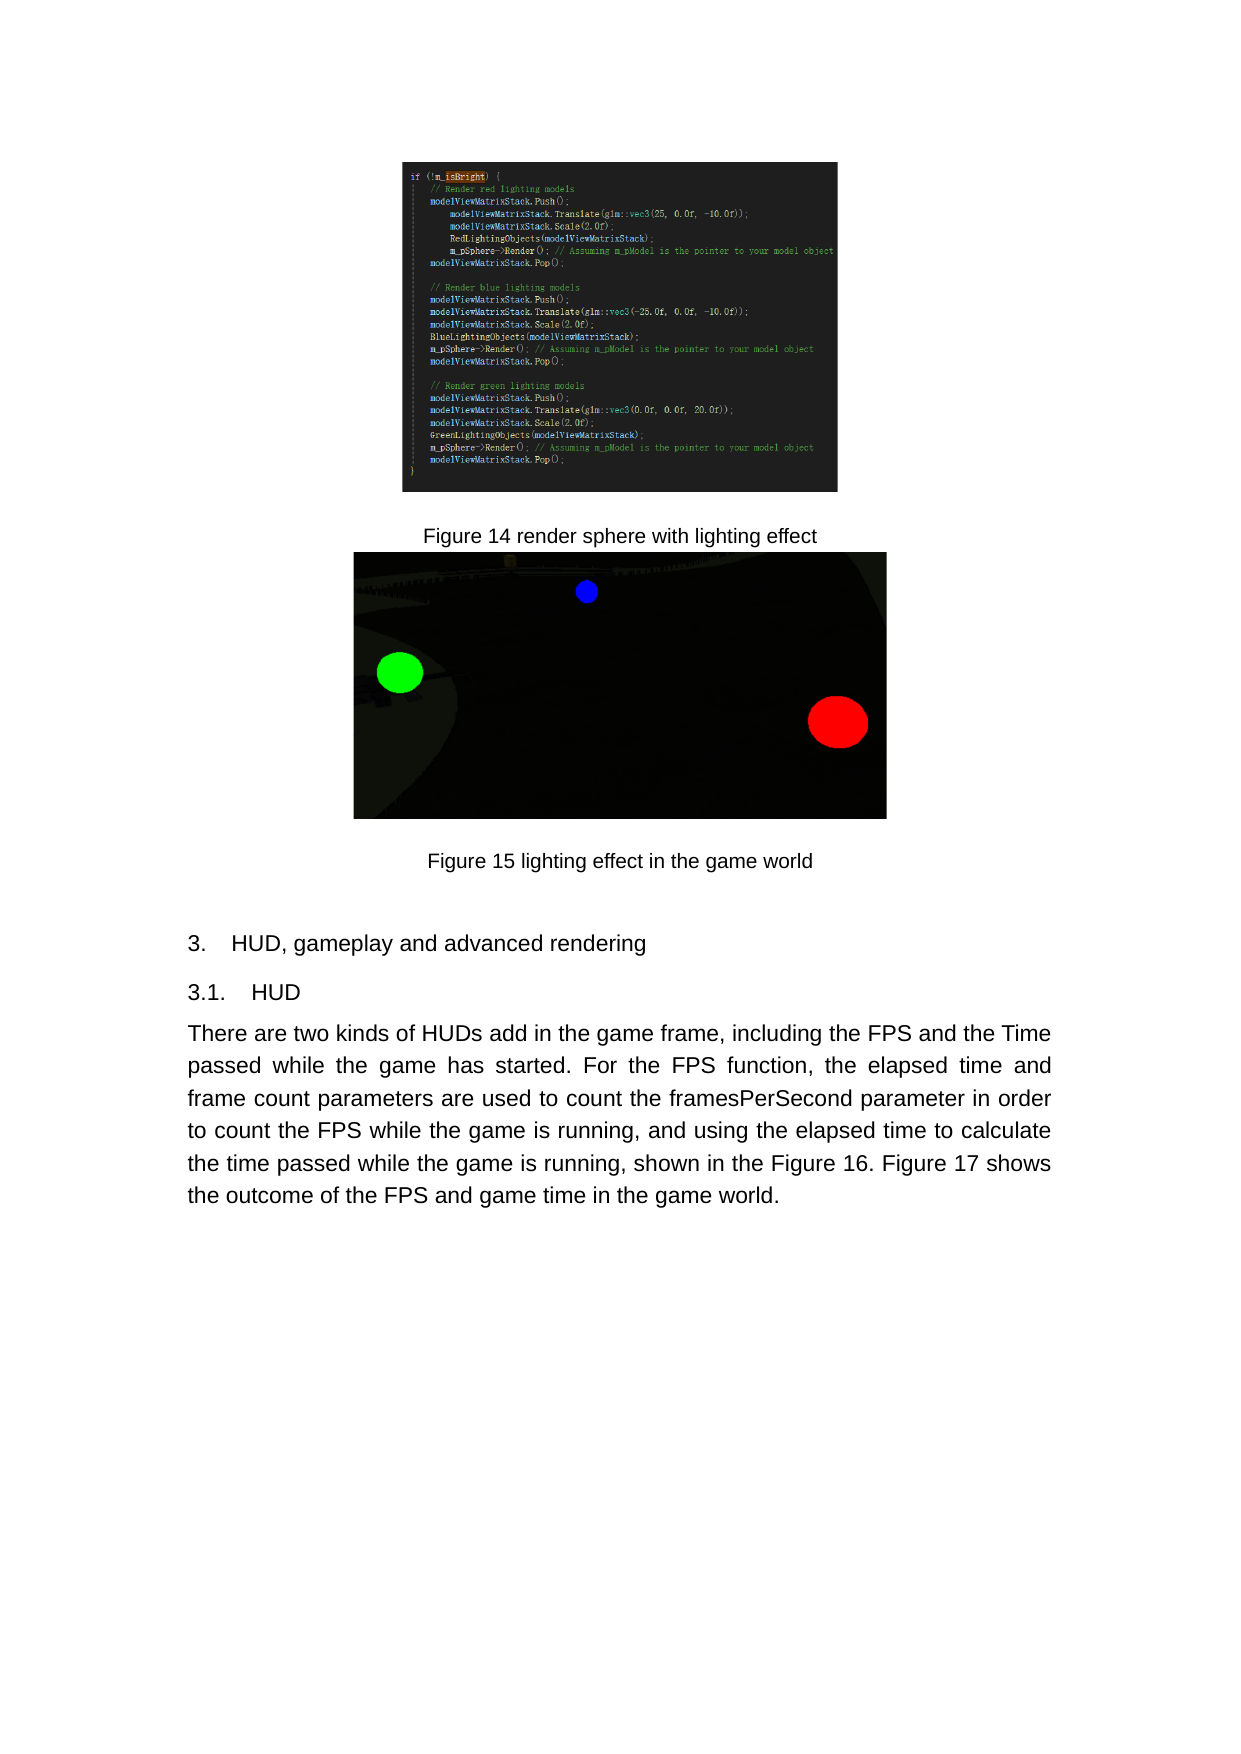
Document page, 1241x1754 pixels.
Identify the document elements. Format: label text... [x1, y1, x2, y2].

text Figure 15 lighting effect in the game world [187, 844, 1053, 877]
text There are two kinds of HUDs add in the game frame, including the FPS and the Time passed while the game has started. For the FPS function, the elapsed time and frame count parameters are used to count the framesPerSecond parameter in order to count the FPS while the game is running, and using the elapsed time to calculate the time passed while the game is running, shown in the Figure 16. Figure 17 shows the outcome of the FPS and game time in the game world. [187, 1017, 1053, 1212]
picture [402, 162, 838, 492]
picture [353, 552, 887, 819]
subtitle 3.1. HUD [187, 976, 1053, 1009]
subtitle 3. HUD, gameplay and advanced rendering [187, 927, 1053, 959]
text Figure 14 render sphere with lighting effect [187, 519, 1053, 552]
